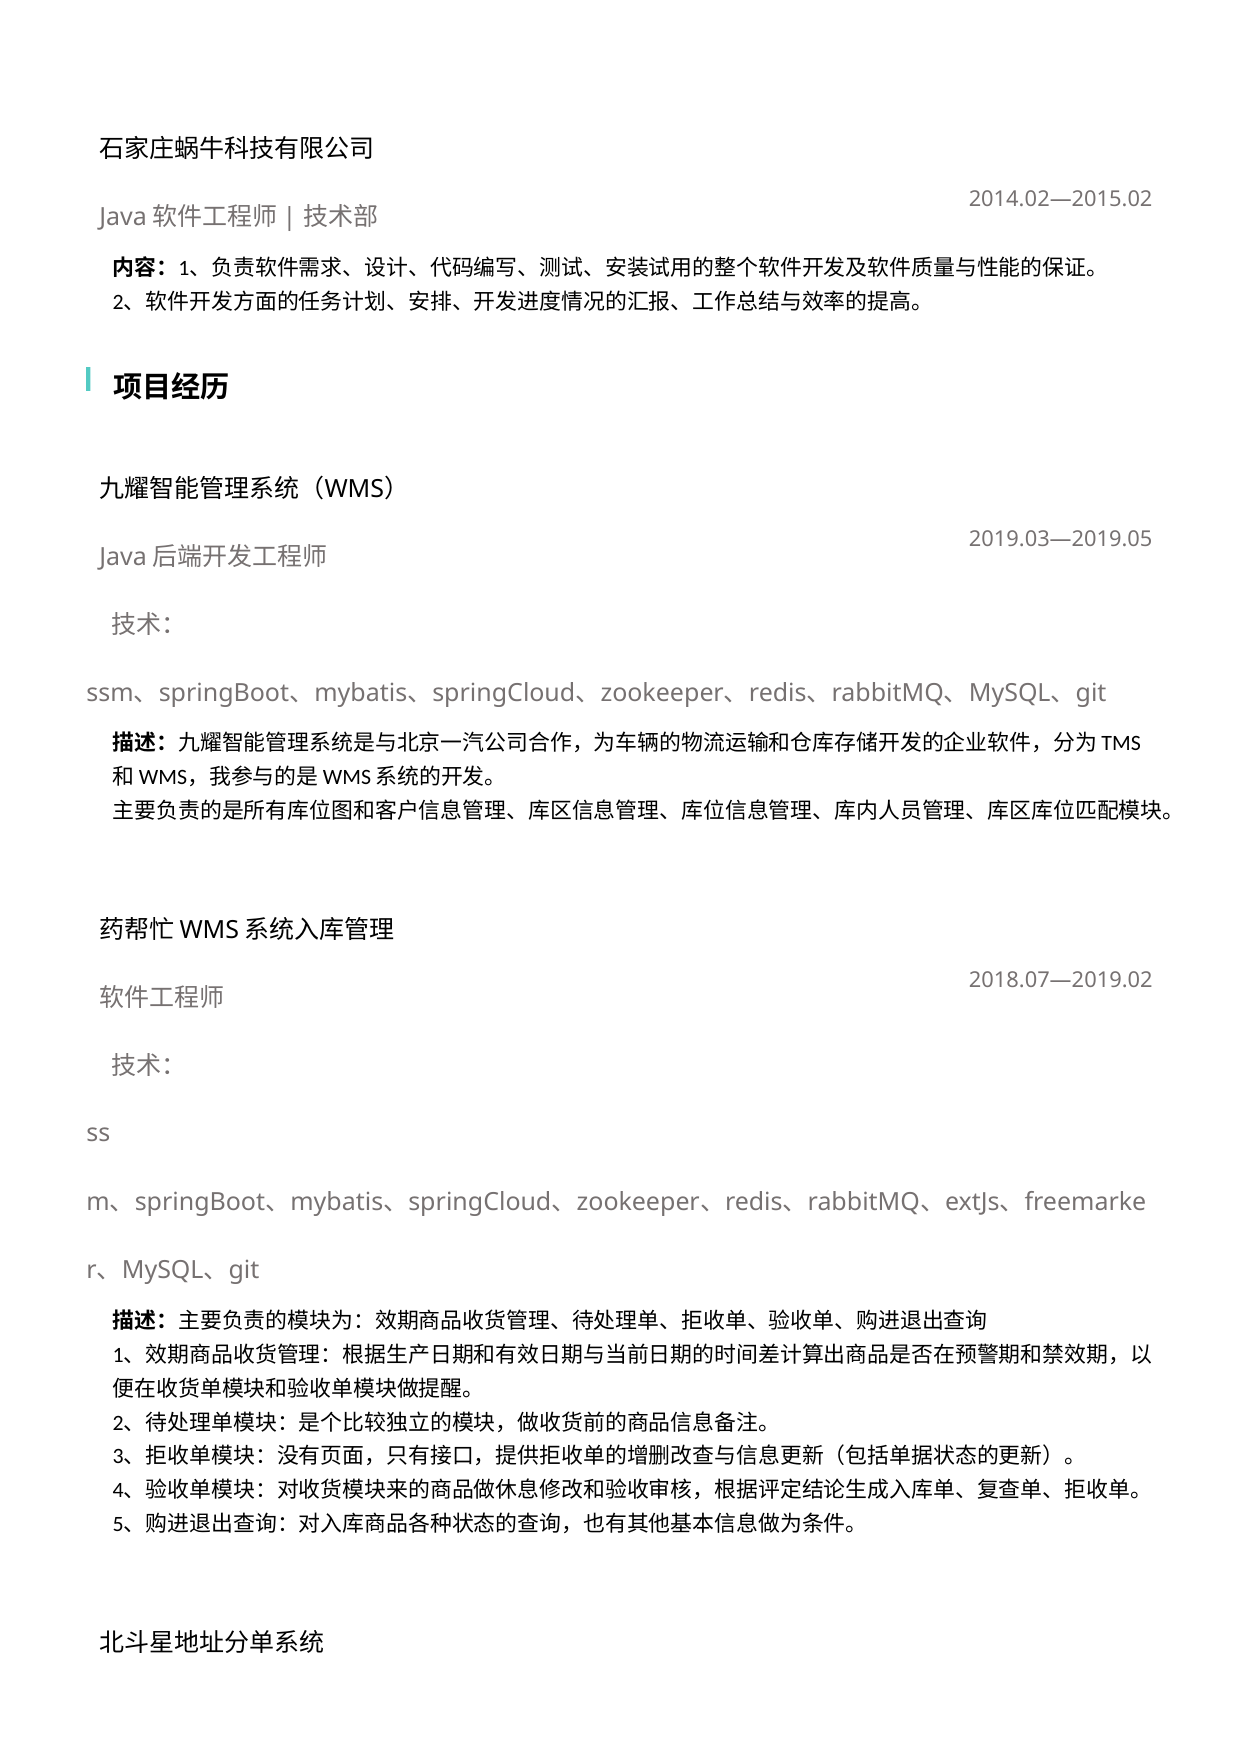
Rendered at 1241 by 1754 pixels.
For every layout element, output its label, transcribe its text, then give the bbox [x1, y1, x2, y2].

text 描述：九耀智能管理系统是与北京一汽公司合作，为车辆的物流运输和仓库存储开发的企业软件，分为TMS和WMS，我参与的是WMS系统的开发。 [112, 724, 1165, 792]
table_header 九耀智能管理系统（WMS） [75, 453, 1163, 520]
text 2、软件开发方面的任务计划、安排、开发进度情况的汇报、工作总结与效率的提高。 [112, 283, 1165, 317]
table_cell 技术：ssm、springBoot、mybatis、springCloud、zookeeper、redis、rabbitMQ、MySQL、git [75, 588, 1163, 724]
text 3、拒收单模块：没有页面，只有接口，提供拒收单的增删改查与信息更新（包括单据状态的更新）。 [112, 1437, 1165, 1471]
table_cell 2019.03—2019.05 [858, 520, 1163, 588]
table_cell 软件工程师 [75, 962, 857, 1030]
table_cell Java软件工程师 | 技术部 [75, 181, 857, 249]
text 内容：1、负责软件需求、设计、代码编写、测试、安装试用的整个软件开发及软件质量与性能的保证。 [112, 249, 1165, 283]
table_cell 2018.07—2019.02 [858, 962, 1163, 1030]
text 主要负责的是所有库位图和客户信息管理、库区信息管理、库位信息管理、库内人员管理、库区库位匹配模块。 [112, 792, 1165, 826]
text 2、待处理单模块：是个比较独立的模块，做收货前的商品信息备注。 [112, 1403, 1165, 1437]
text 4、验收单模块：对收货模块来的商品做休息修改和验收审核，根据评定结论生成入库单、复查单、拒收单。 [112, 1471, 1165, 1505]
text 1、效期商品收货管理：根据生产日期和有效日期与当前日期的时间差计算出商品是否在预警期和禁效期，以便在收货单模块和验收单模块做提醒。 [112, 1335, 1165, 1403]
table_header 药帮忙WMS系统入库管理 [75, 894, 1163, 962]
table_header 项目经历 [102, 351, 1163, 418]
table_header [75, 351, 102, 418]
text 描述：主要负责的模块为：效期商品收货管理、待处理单、拒收单、验收单、购进退出查询 [112, 1301, 1165, 1335]
table_header 北斗星地址分单系统 [75, 1607, 1163, 1675]
table_cell 2014.02—2015.02 [858, 181, 1163, 249]
table_header 石家庄蜗牛科技有限公司 [75, 113, 1163, 181]
table_cell 技术：ssm、springBoot、mybatis、springCloud、zookeeper、redis、rabbitMQ、extJs、freemarker、MySQL、git [75, 1030, 1163, 1301]
text 5、购进退出查询：对入库商品各种状态的查询，也有其他基本信息做为条件。 [112, 1505, 1165, 1539]
table_cell Java后端开发工程师 [75, 520, 857, 588]
picture [86, 367, 91, 391]
